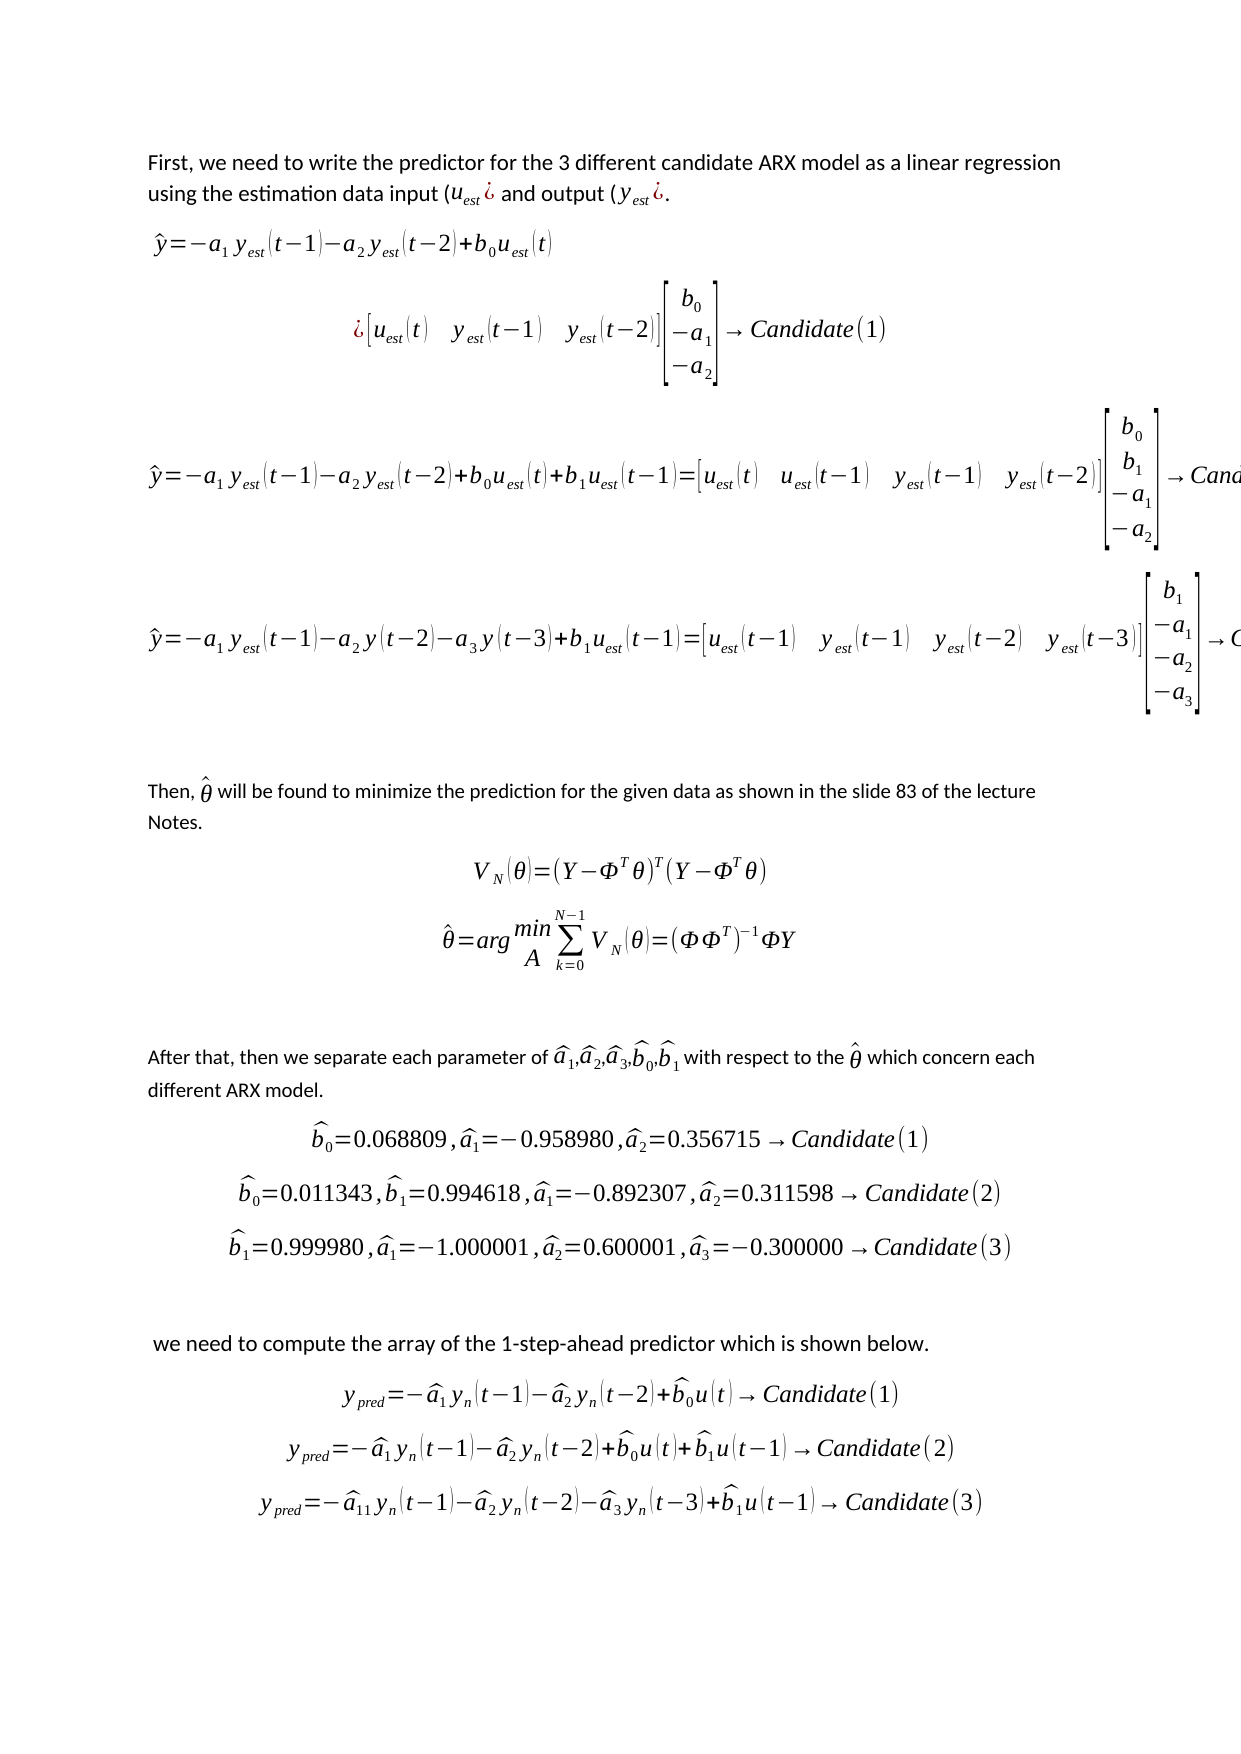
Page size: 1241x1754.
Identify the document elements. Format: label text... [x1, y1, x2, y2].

text After that, then we separate each parameter of ,,,, with respect to the which concern each different ARX model. [148, 1040, 1093, 1102]
text we need to compute the array of the 1-step-ahead predictor which is shown below. [148, 1329, 1093, 1357]
text First, we need to write the predictor for the 3 different candidate ARX model as a linear regression using the estimation data input ( and output (. [148, 148, 1093, 209]
text Then, will be found to minimize the prediction for the given data as shown in the slide 83 of the lecture Notes. [148, 776, 1093, 834]
